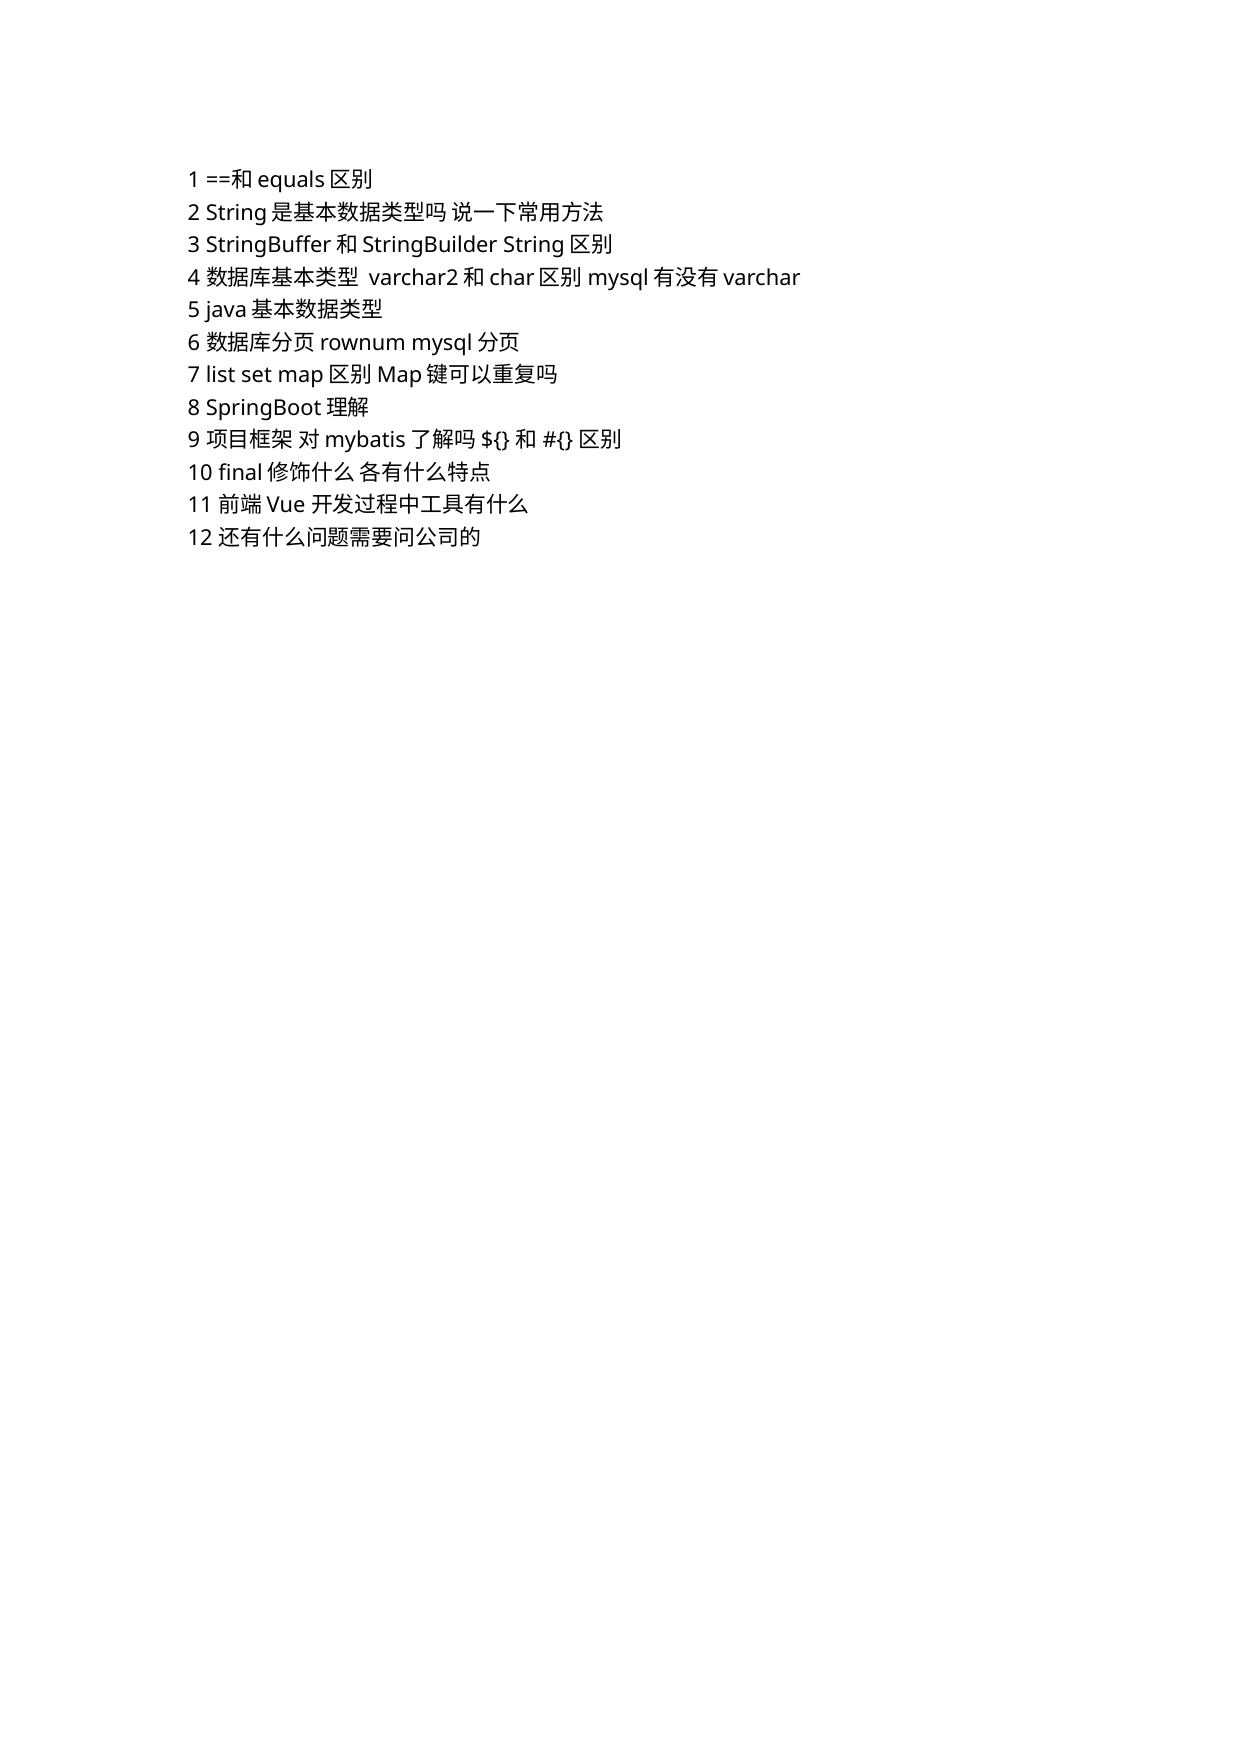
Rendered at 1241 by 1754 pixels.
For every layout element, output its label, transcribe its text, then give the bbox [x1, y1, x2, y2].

text 12 还有什么问题需要问公司的 [187, 519, 1053, 552]
text 3 StringBuffer和StringBuilder String区别 [187, 227, 1053, 259]
text 10 final修饰什么 各有什么特点 [187, 454, 1053, 487]
text 1 ==和equals区别 [187, 162, 1053, 194]
text 2 String是基本数据类型吗 说一下常用方法 [187, 194, 1053, 227]
text 7 list set map区别 Map键可以重复吗 [187, 357, 1053, 389]
text 8 SpringBoot理解 [187, 389, 1053, 422]
text 9 项目框架 对mybatis了解吗 ${} 和 #{} 区别 [187, 422, 1053, 454]
text 5 java基本数据类型 [187, 292, 1053, 324]
text 4 数据库基本类型 varchar2和char区别 mysql有没有varchar [187, 259, 1053, 292]
text 6 数据库分页rownum mysql分页 [187, 324, 1053, 357]
text 11 前端Vue 开发过程中工具有什么 [187, 487, 1053, 519]
